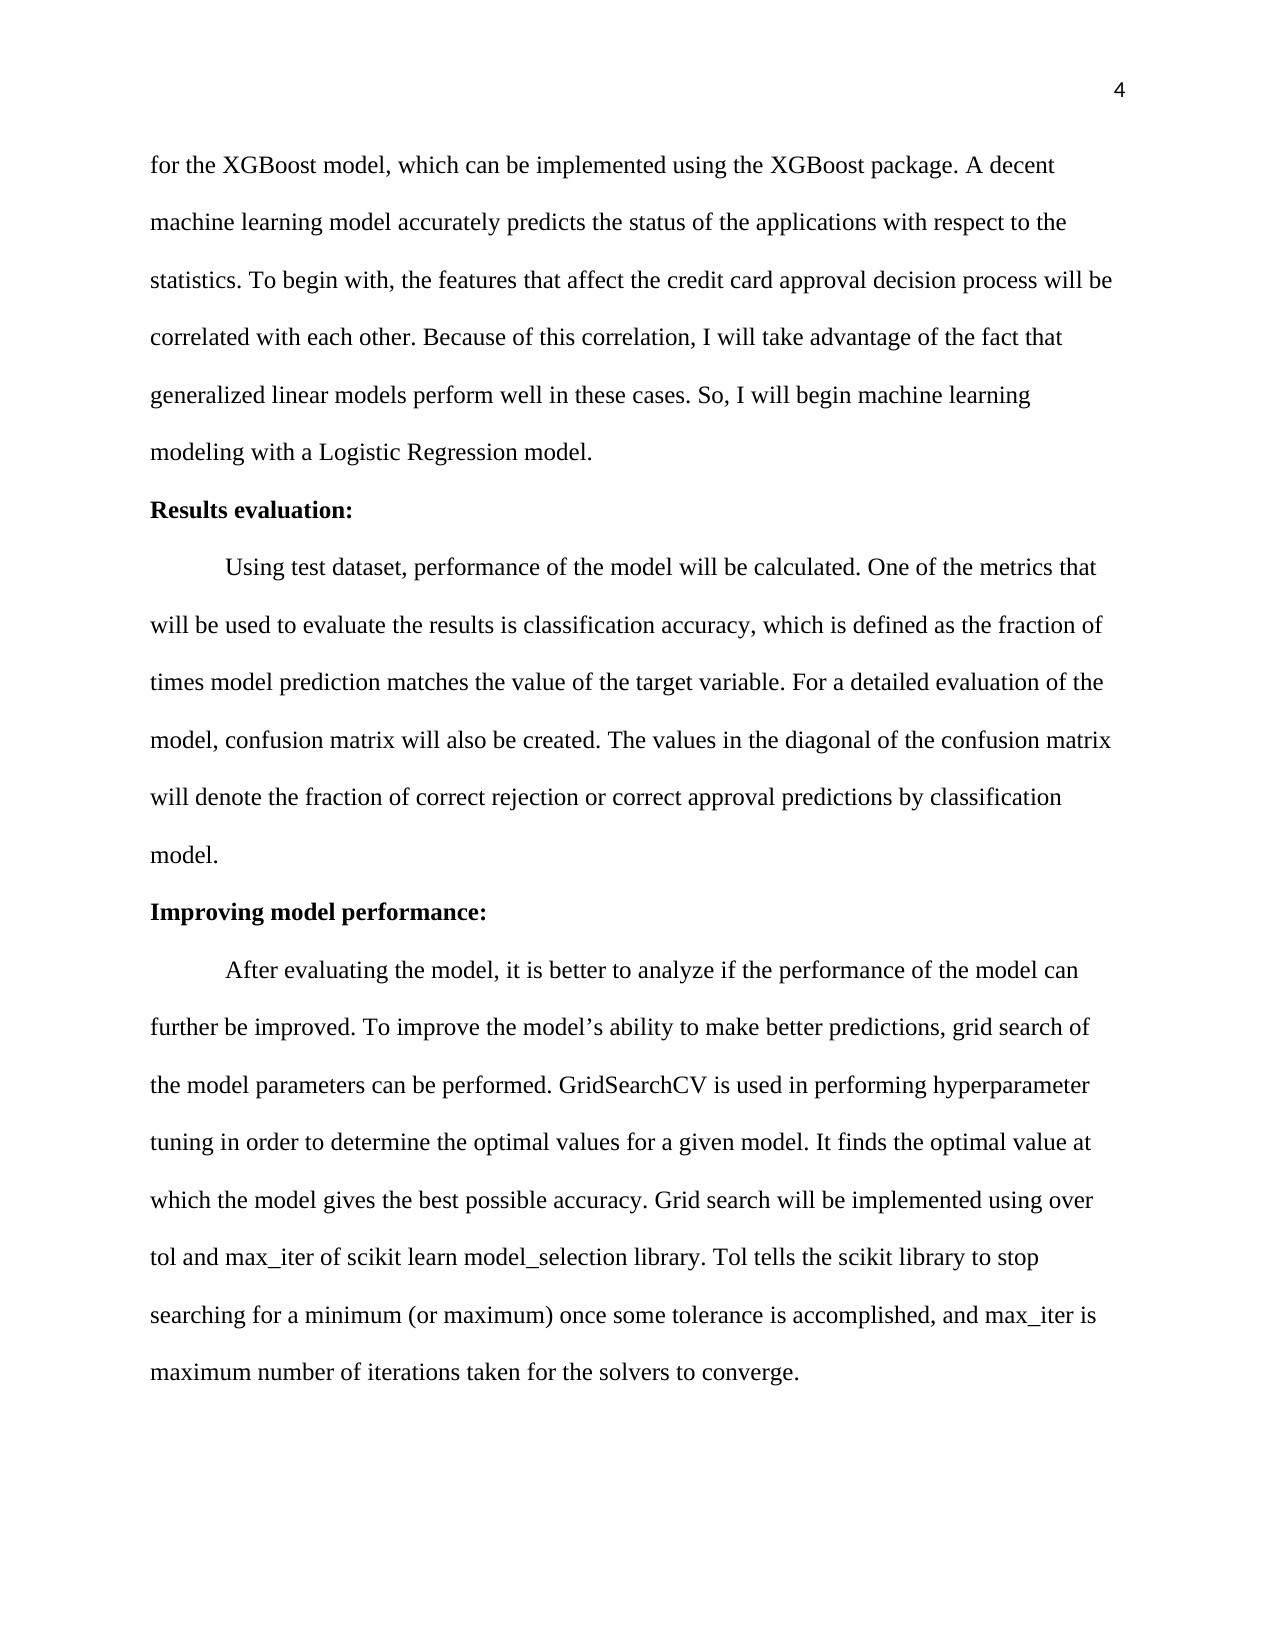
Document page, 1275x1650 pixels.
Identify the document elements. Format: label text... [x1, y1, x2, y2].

text Using test dataset, performance of the model will be calculated. One of the metrics that will be used to evaluate the results is classification accuracy, which is defined as the fraction of times model prediction matches the value of the target variable. For a detailed evaluation of the model, confusion matrix will also be created. The values in the diagonal of the confusion matrix will denote the fraction of correct rejection or correct approval predictions by classification model. [150, 552, 1125, 869]
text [150, 150, 1125, 466]
text Results evaluation: [150, 495, 1125, 524]
text Improving model performance: [150, 897, 1125, 926]
text After evaluating the model, it is better to analyze if the performance of the model can further be improved. To improve the model’s ability to make better predictions, grid search of the model parameters can be performed. GridSearchCV is used in performing hyperparameter tuning in order to determine the optimal values for a given model. It finds the optimal value at which the model gives the best possible accuracy. Grid search will be implemented using over tol and max_iter of scikit learn model_selection library. Tol tells the scikit library to stop searching for a minimum (or maximum) once some tolerance is accomplished, and max_iter is maximum number of iterations taken for the solvers to converge. [150, 955, 1125, 1386]
